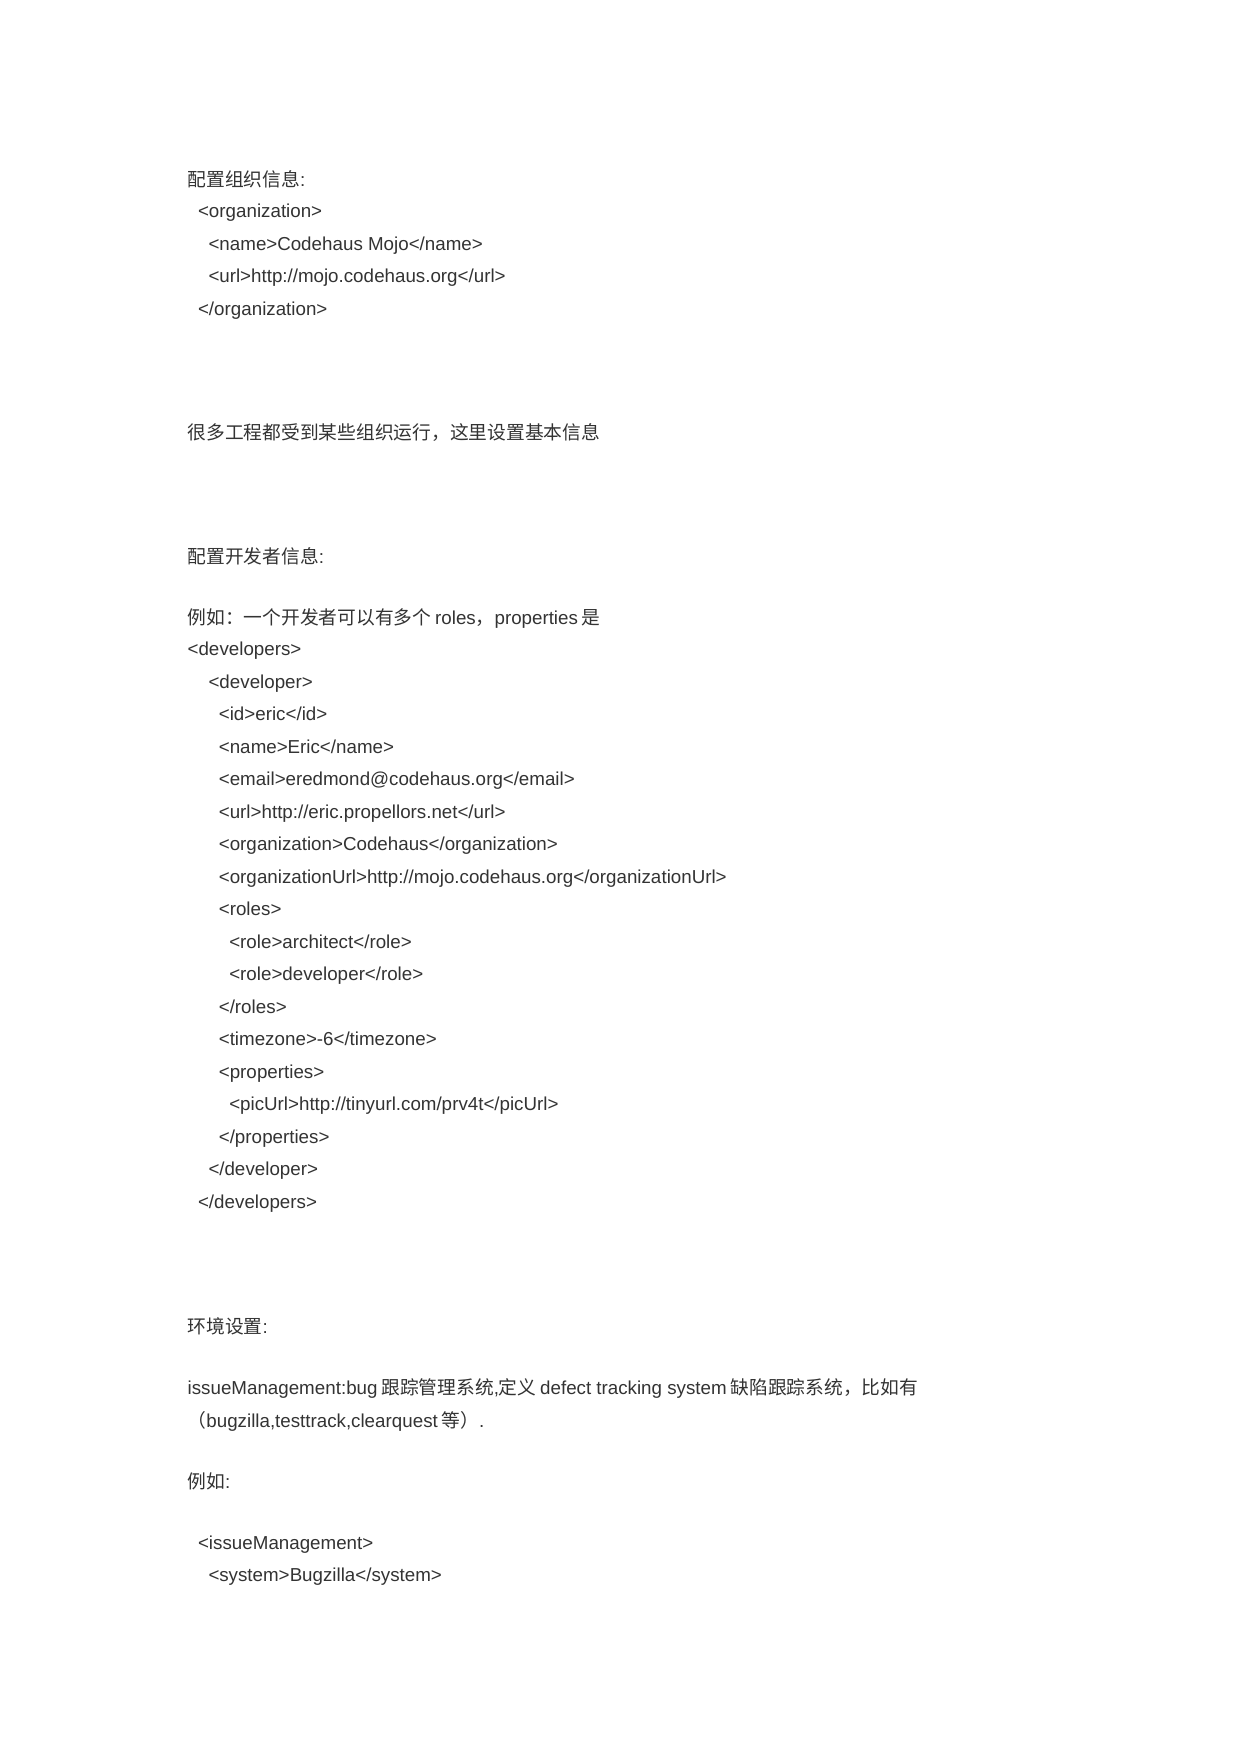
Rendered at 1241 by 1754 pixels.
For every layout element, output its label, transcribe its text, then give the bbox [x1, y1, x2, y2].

text issueManagement:bug跟踪管理系统,定义defect tracking system缺陷跟踪系统，比如有（bugzilla,testtrack,clearquest等）. [187, 1370, 1053, 1435]
text 环境设置: [187, 1309, 1053, 1341]
text 很多工程都受到某些组织运行，这里设置基本信息 [187, 415, 1053, 448]
text 配置组织信息: <organization> <name>Codehaus Mojo</name> <url>http://mojo.codehaus.org</url> </organization> [187, 162, 1053, 324]
text 例如：一个开发者可以有多个roles，properties是 <developers> <developer> <id>eric</id> <name>Eric</name> <email>eredmond@codehaus.org</email> <url>http://eric.propellors.net</url> <organization>Codehaus</organization> <organizationUrl>http://mojo.codehaus.org</organizationUrl> <roles> <role>architect</role> <role>developer</role> </roles> <timezone>-6</timezone> <properties> <picUrl>http://tinyurl.com/prv4t</picUrl> </properties> </developer> </developers> [187, 600, 1053, 1218]
text 例如: [187, 1464, 1053, 1497]
text 配置开发者信息: [187, 539, 1053, 571]
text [187, 1526, 1053, 1591]
